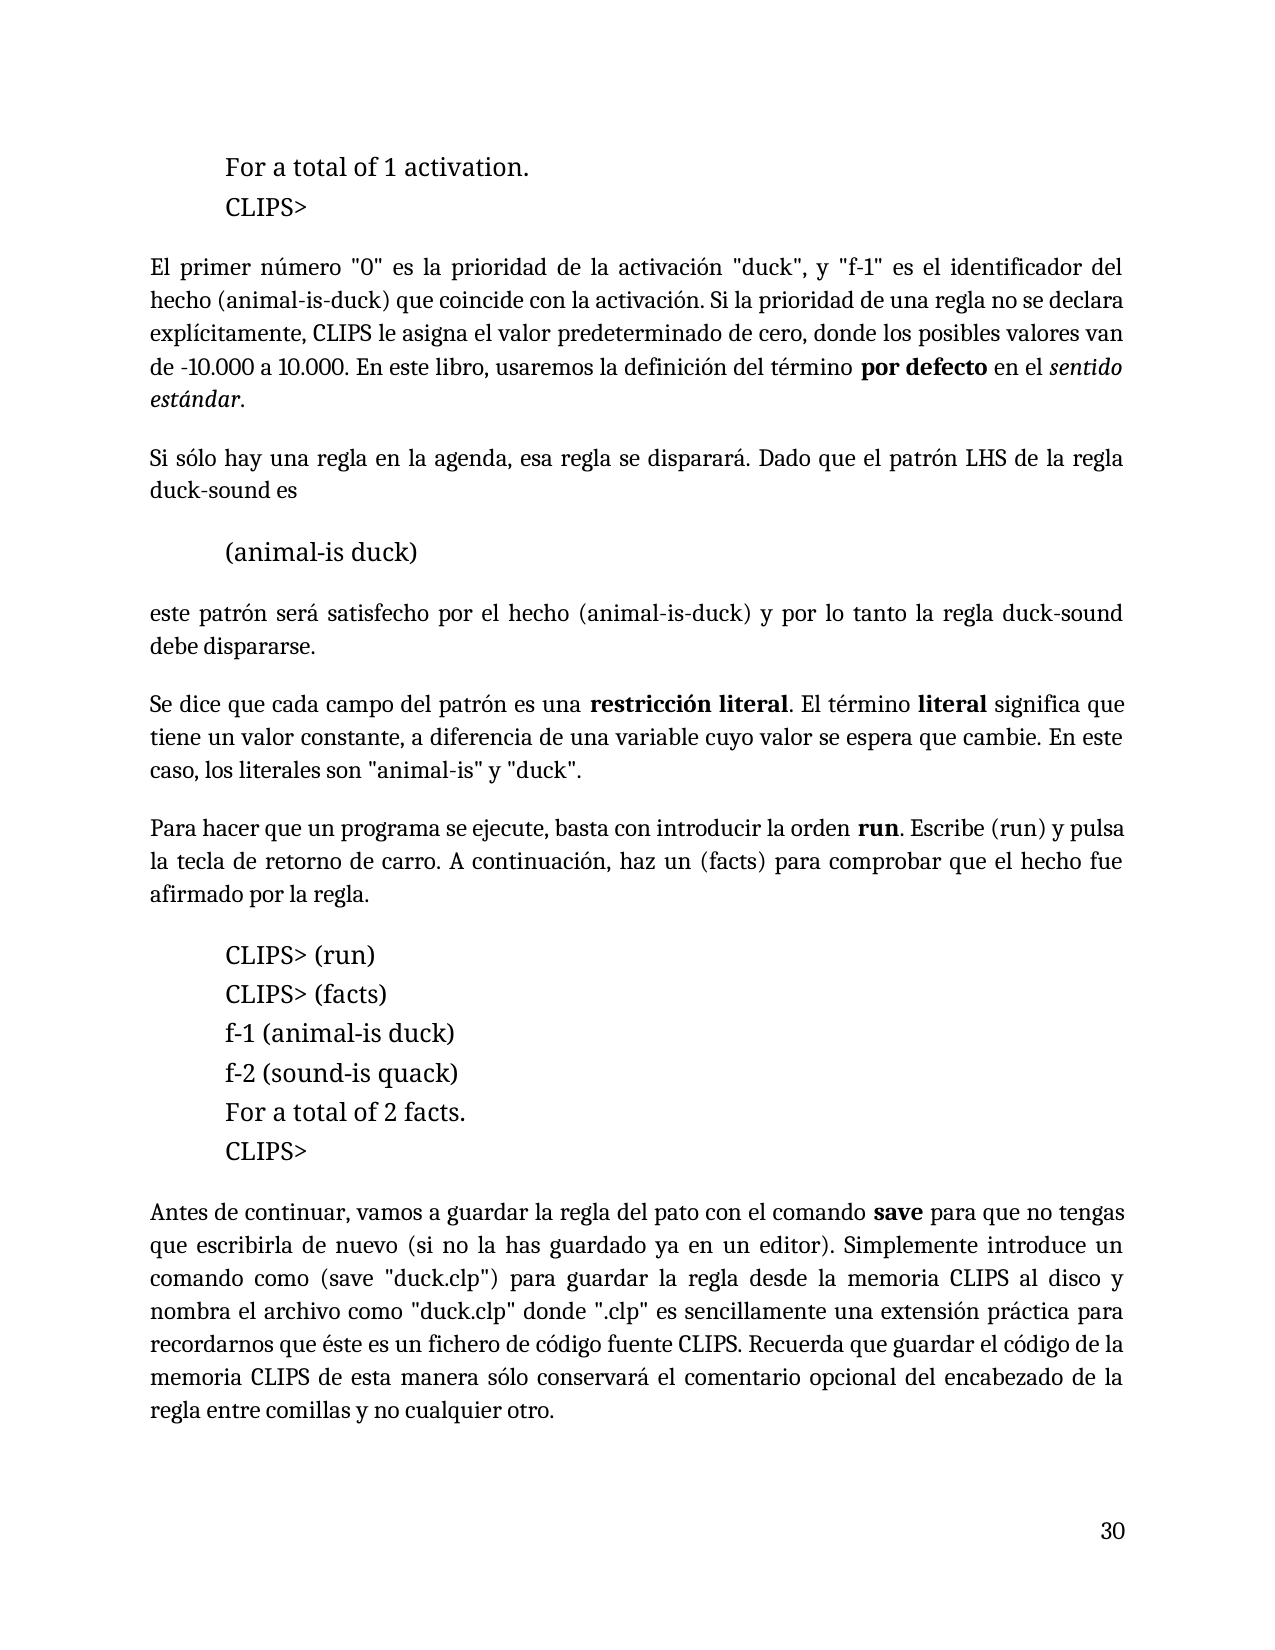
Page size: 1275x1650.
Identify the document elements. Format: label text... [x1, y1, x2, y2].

text CLIPS> (facts) [150, 977, 1125, 1011]
text (animal-is duck) [150, 534, 1125, 568]
text El primer número "0" es la prioridad de la activación "duck", y "f-1" es el identificador del hecho (animal-is-duck) que coincide con la activación. Si la prioridad de una regla no se declara explícitamente, CLIPS le asigna el valor predeterminado de cero, donde los posibles valores van de -10.000 a 10.000. En este libro, usaremos la definición del término por defecto en el sentido estándar. [150, 253, 1125, 414]
text CLIPS> [150, 1134, 1125, 1168]
text Para hacer que un programa se ejecute, basta con introducir la orden run. Escribe (run) y pulsa la tecla de retorno de carro. A continuación, haz un (facts) para comprobar que el hecho fue afirmado por la regla. [150, 814, 1125, 908]
text For a total of 1 activation. [150, 150, 1125, 184]
text CLIPS> (run) [150, 938, 1125, 972]
text f-1 (animal-is duck) [150, 1016, 1125, 1050]
text Si sólo hay una regla en la agenda, esa regla se disparará. Dado que el patrón LHS de la regla duck-sound es [150, 443, 1125, 505]
text For a total of 2 facts. [150, 1094, 1125, 1128]
text Se dice que cada campo del patrón es una restricción literal. El término literal significa que tiene un valor constante, a diferencia de una variable cuyo valor se espera que cambie. En este caso, los literales son "animal-is" y "duck". [150, 690, 1125, 784]
text Antes de continuar, vamos a guardar la regla del pato con el comando save para que no tengas que escribirla de nuevo (si no la has guardado ya en un editor). Simplemente introduce un comando como (save "duck.clp") para guardar la regla desde la memoria CLIPS al disco y nombra el archivo como "duck.clp" donde ".clp" es sencillamente una extensión práctica para recordarnos que éste es un fichero de código fuente CLIPS. Recuerda que guardar el código de la memoria CLIPS de esta manera sólo conservará el comentario opcional del encabezado de la regla entre comillas y no cualquier otro. [150, 1198, 1125, 1425]
text este patrón será satisfecho por el hecho (animal-is-duck) y por lo tanto la regla duck-sound debe dispararse. [150, 599, 1125, 660]
text f-2 (sound-is quack) [150, 1055, 1125, 1089]
text CLIPS> [150, 189, 1125, 223]
